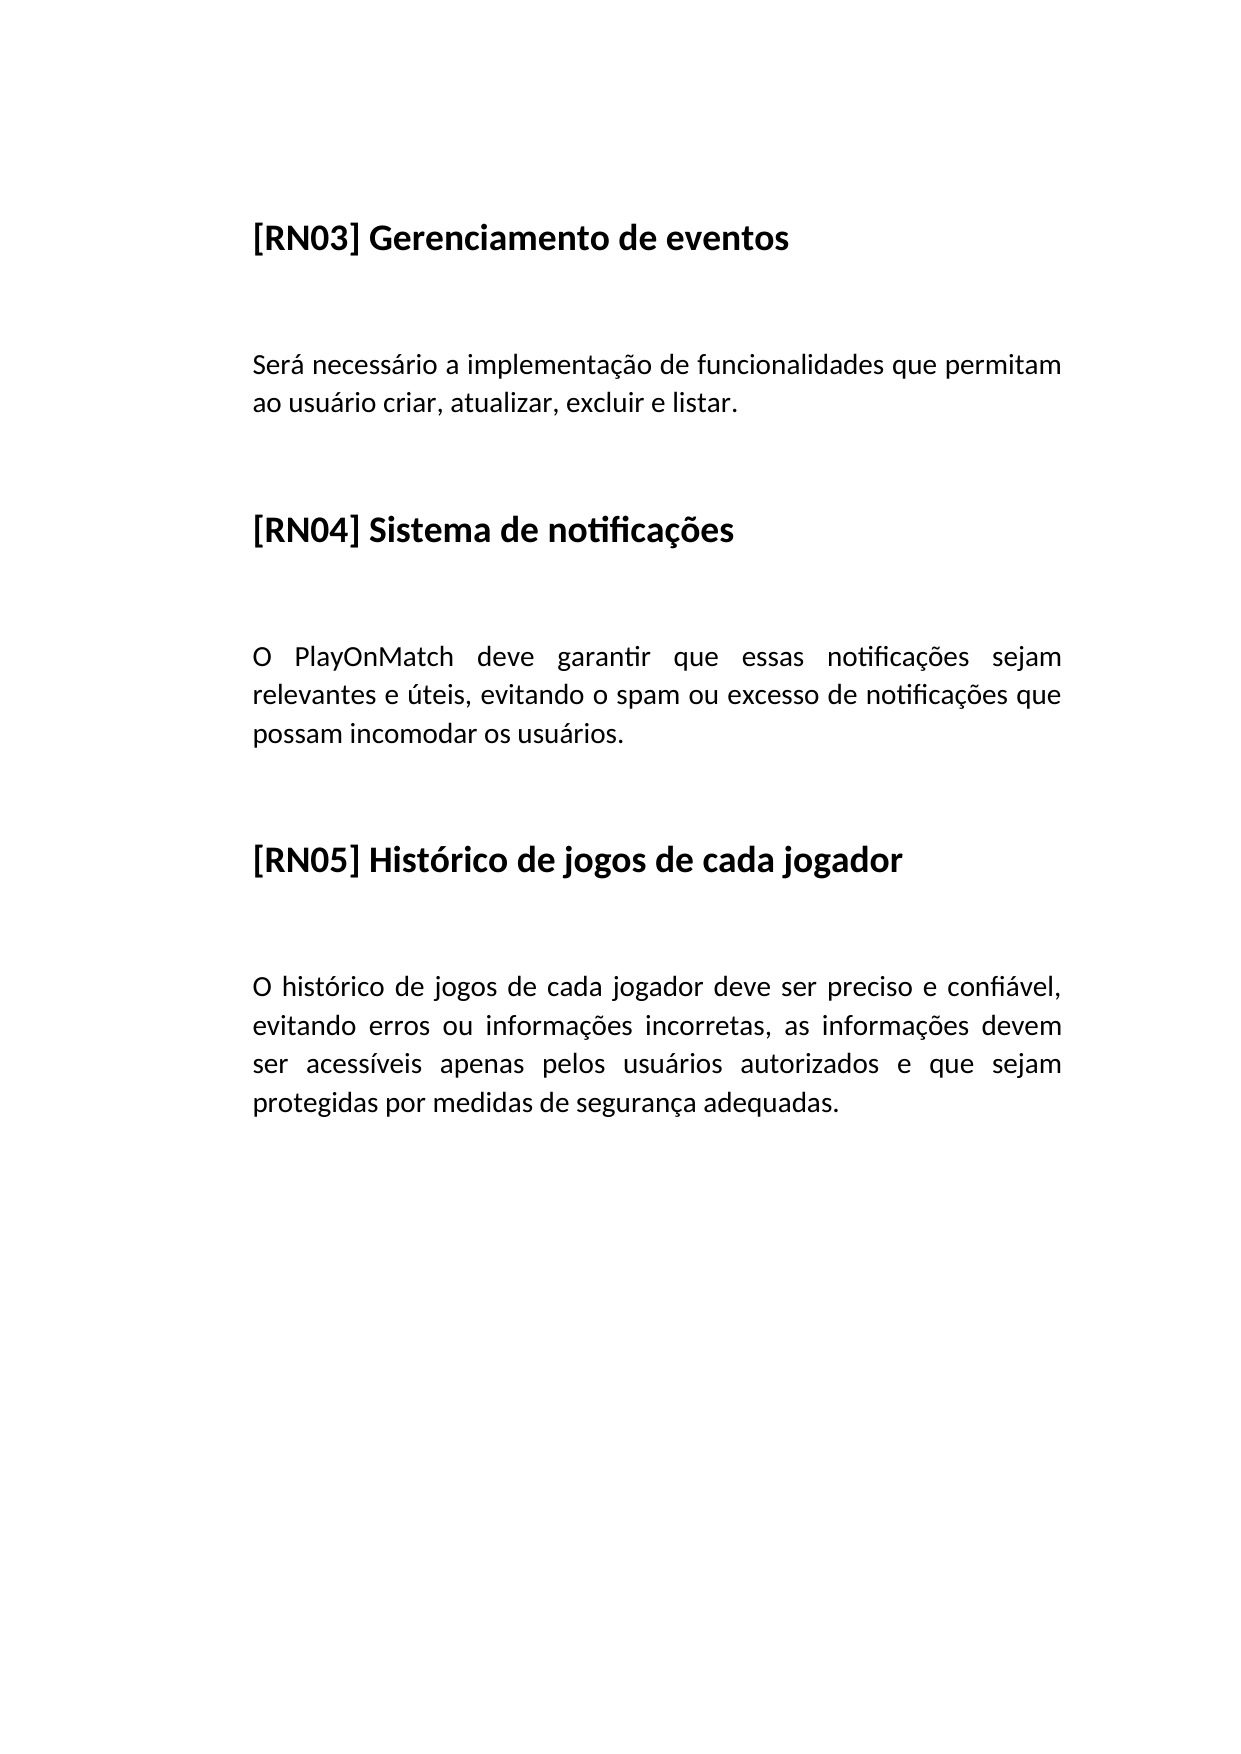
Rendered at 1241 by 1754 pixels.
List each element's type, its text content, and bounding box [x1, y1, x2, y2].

text O histórico de jogos de cada jogador deve ser preciso e confiável, evitando erros ou informações incorretas, as informações devem ser acessíveis apenas pelos usuários autorizados e que sejam protegidas por medidas de segurança adequadas. [252, 968, 1063, 1119]
text [RN03] Gerenciamento de eventos [252, 214, 1063, 259]
text O PlayOnMatch deve garantir que essas notificações sejam relevantes e úteis, evitando o spam ou excesso de notificações que possam incomodar os usuários. [252, 638, 1063, 751]
text [RN04] Sistema de notificações [252, 506, 1063, 552]
text [RN05] Histórico de jogos de cada jogador [252, 836, 1063, 882]
text Será necessário a implementação de funcionalidades que permitam ao usuário criar, atualizar, excluir e listar. [252, 346, 1063, 420]
